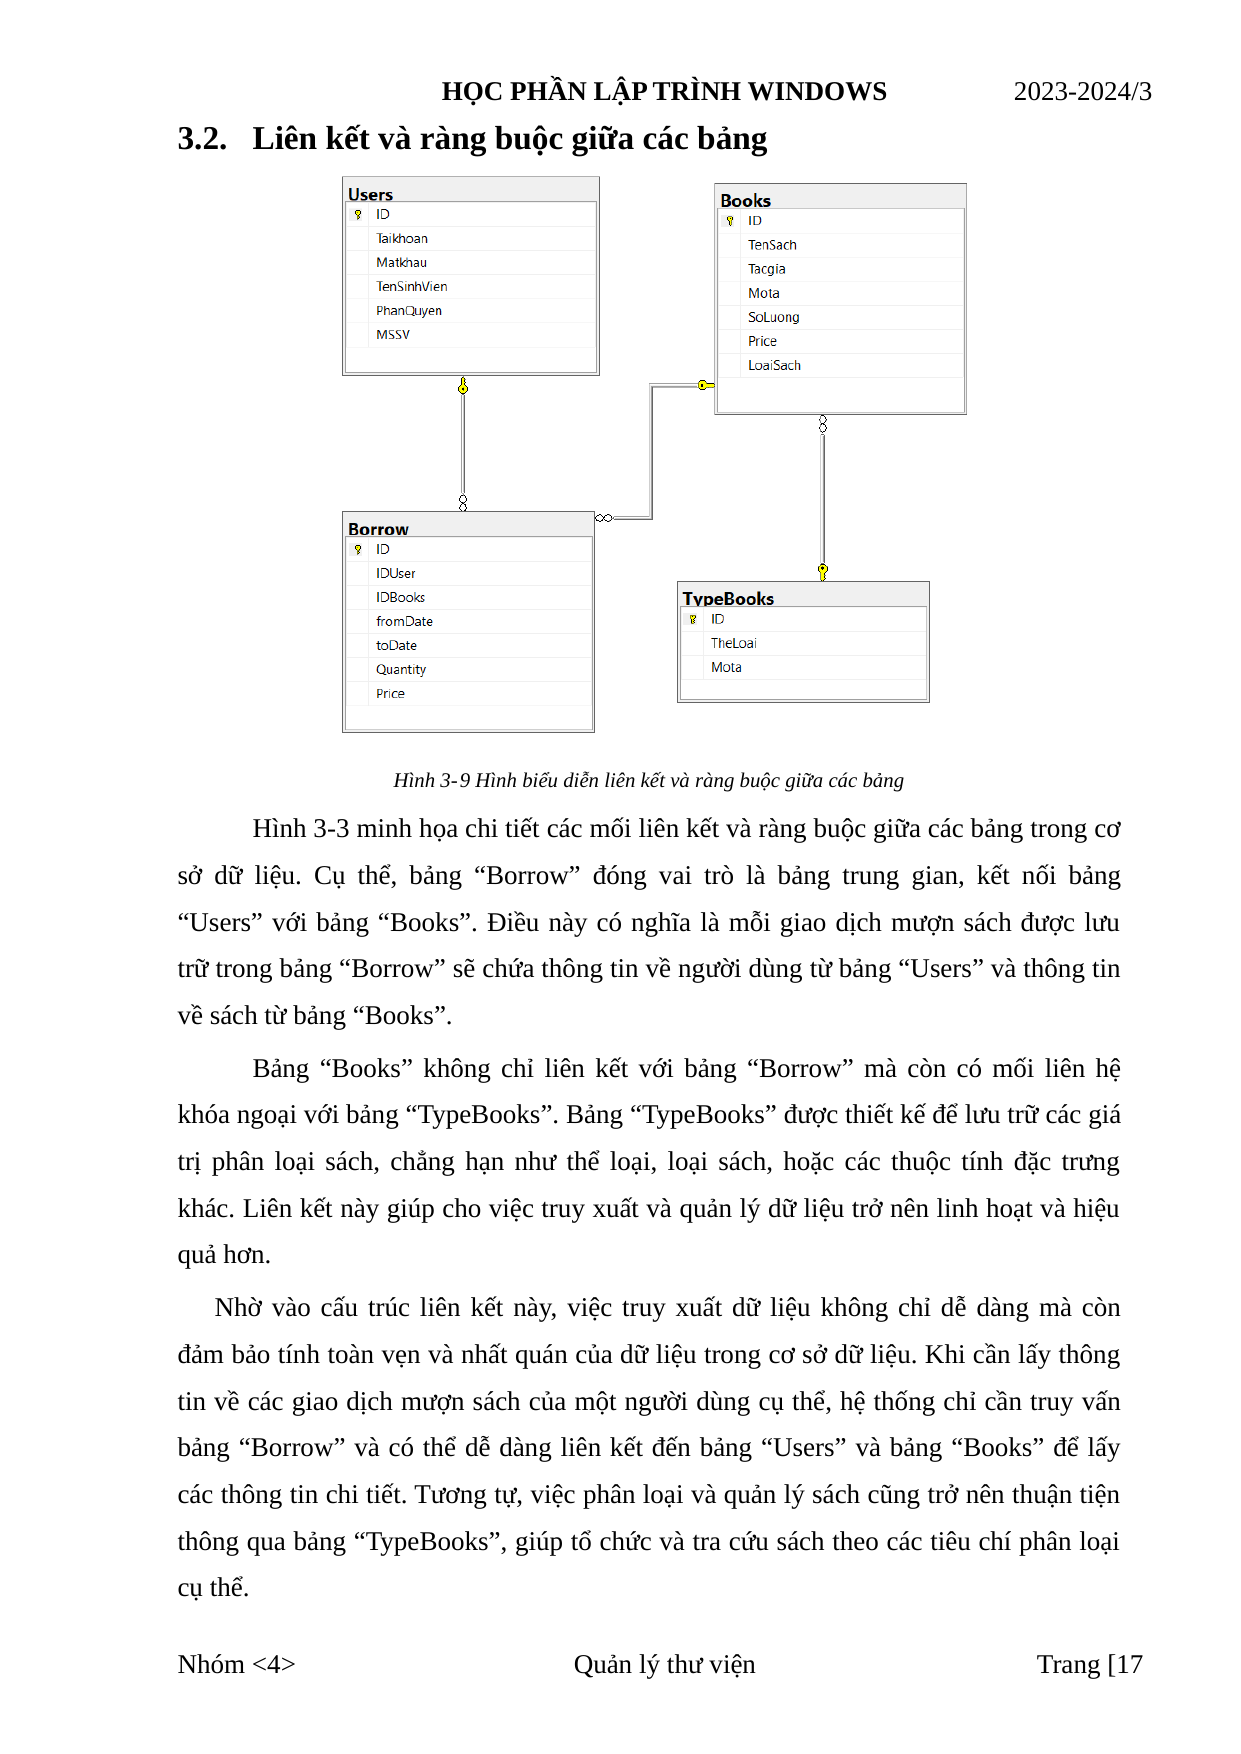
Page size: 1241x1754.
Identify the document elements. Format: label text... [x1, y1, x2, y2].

text Bảng “Books” không chỉ liên kết với bảng “Borrow” mà còn có mối liên hệ khóa ngoại với bảng “TypeBooks”. Bảng “TypeBooks” được thiết kế để lưu trữ các giá trị phân loại sách, chẳng hạn như thể loại, loại sách, hoặc các thuộc tính đặc trưng khác. Liên kết này giúp cho việc truy xuất và quản lý dữ liệu trở nên linh hoạt và hiệu quả hơn. [177, 1052, 1122, 1270]
text Nhờ vào cấu trúc liên kết này, việc truy xuất dữ liệu không chỉ dễ dàng mà còn đảm bảo tính toàn vẹn và nhất quán của dữ liệu trong cơ sở dữ liệu. Khi cần lấy thông tin về các giao dịch mượn sách của một người dùng cụ thể, hệ thống chỉ cần truy vấn bảng “Borrow” và có thể dễ dàng liên kết đến bảng “Users” và bảng “Books” để lấy các thông tin chi tiết. Tương tự, việc phân loại và quản lý sách cũng trở nên thuận tiện thông qua bảng “TypeBooks”, giúp tổ chức và tra cứu sách theo các tiêu chí phân loại cụ thể. [177, 1292, 1122, 1603]
picture [325, 168, 974, 746]
text Hình 3-3 minh họa chi tiết các mối liên kết và ràng buộc giữa các bảng trong cơ sở dữ liệu. Cụ thể, bảng “Borrow” đóng vai trò là bảng trung gian, kết nối bảng “Users” với bảng “Books”. Điều này có nghĩa là mỗi giao dịch mượn sách được lưu trữ trong bảng “Borrow” sẽ chứa thông tin về người dùng từ bảng “Users” và thông tin về sách từ bảng “Books”. [177, 812, 1122, 1030]
subtitle Liên kết và ràng buộc giữa các bảng [177, 118, 1122, 156]
